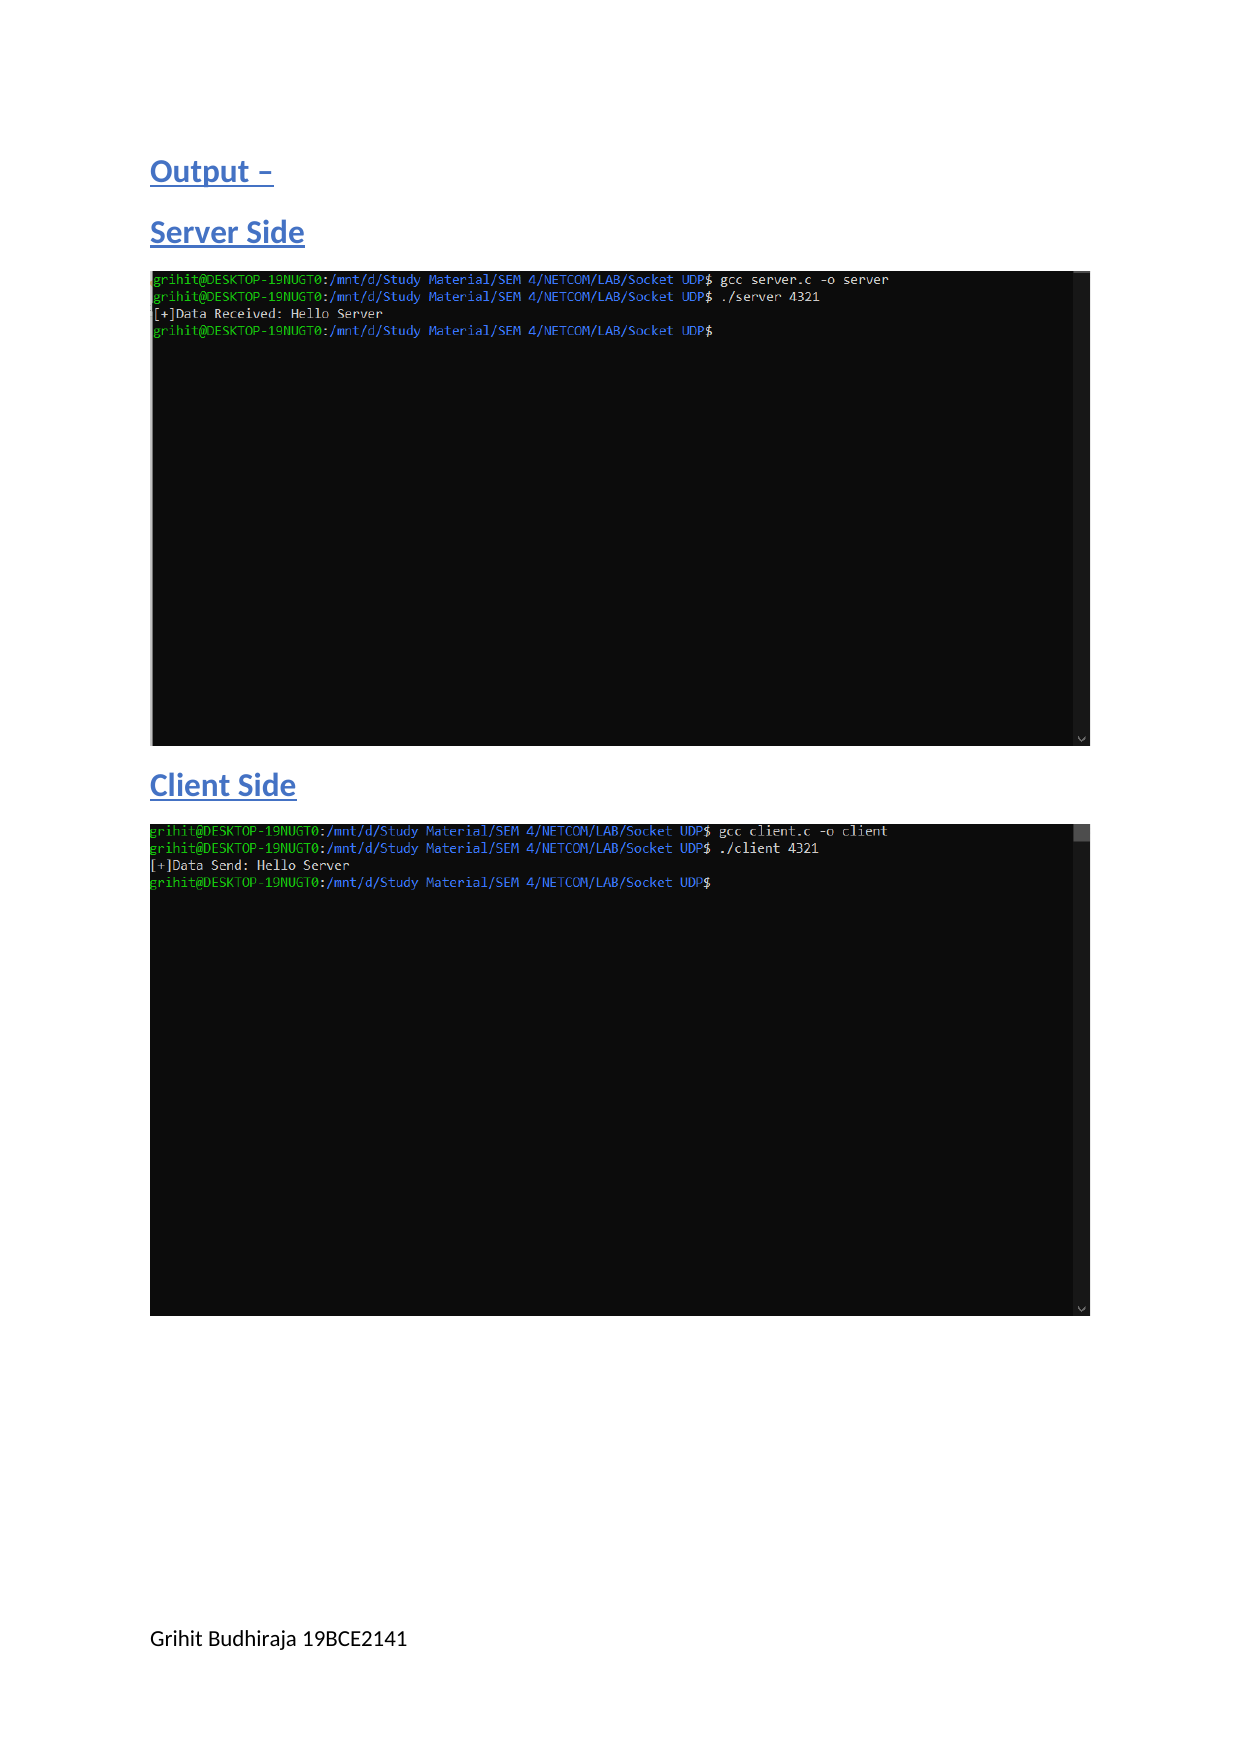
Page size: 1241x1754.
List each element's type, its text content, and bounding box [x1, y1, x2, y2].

text Output – [150, 150, 1090, 191]
text Client Side [150, 764, 1090, 805]
picture [150, 824, 1091, 1316]
text Server Side [150, 211, 1090, 251]
picture [150, 271, 1091, 746]
